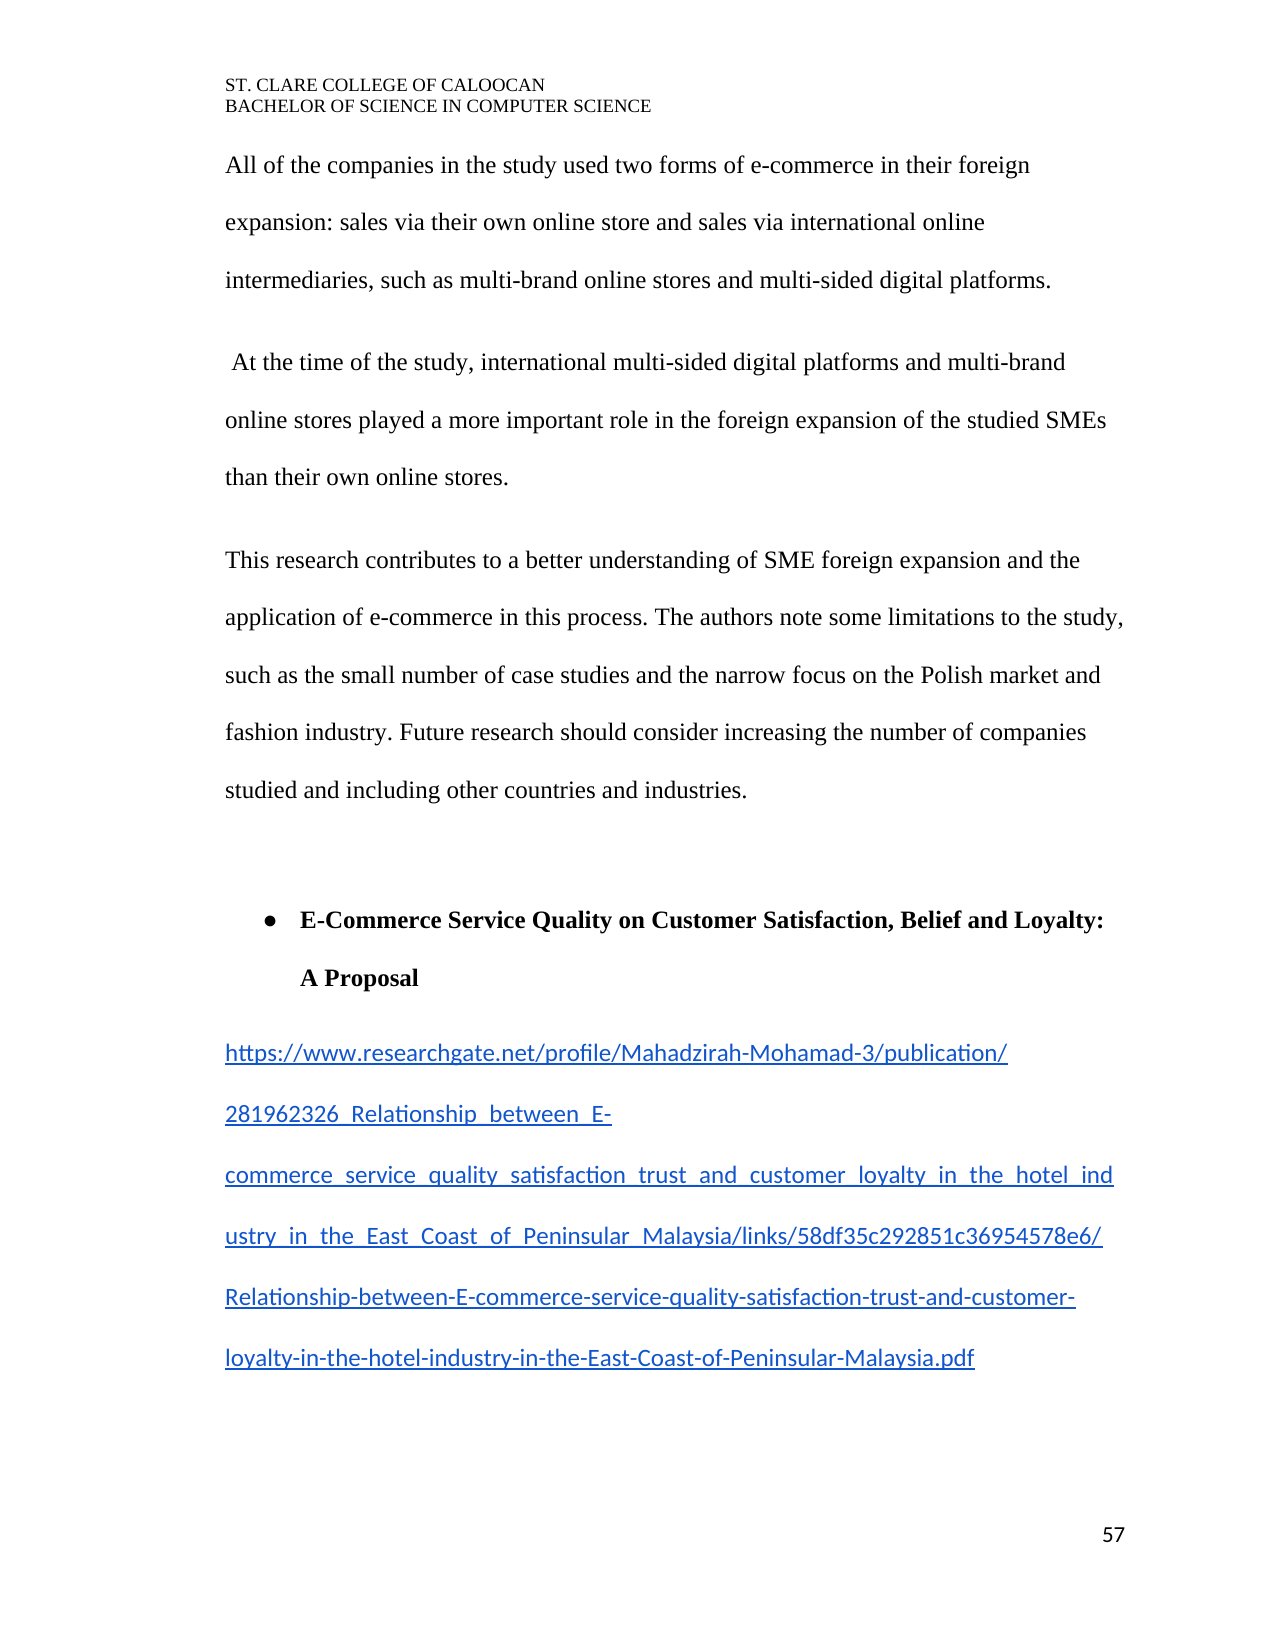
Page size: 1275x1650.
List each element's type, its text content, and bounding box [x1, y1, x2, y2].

text At the time of the study, international multi-sided digital platforms and multi-brand online stores played a more important role in the foreign expansion of the studied SMEs than their own online stores. [225, 347, 1125, 491]
text All of the companies in the study used two forms of e-commerce in their foreign expansion: sales via their own online store and sales via international online intermediaries, such as multi-brand online stores and multi-sided digital platforms. [225, 150, 1125, 294]
text This research contributes to a better understanding of SME foreign expansion and the application of e-commerce in this process. The authors note some limitations to the study, such as the small number of case studies and the narrow focus on the Polish market and fashion industry. Future research should consider increasing the number of companies studied and including other countries and industries. [225, 545, 1125, 804]
text https://www.researchgate.net/profile/Mahadzirah-Mohamad-3/publication/281962326_Relationship_between_E-commerce_service_quality_satisfaction_trust_and_customer_loyalty_in_the_hotel_industry_in_the_East_Coast_of_Peninsular_Malaysia/links/58df35c292851c36954578e6/Relationship-between-E-commerce-service-quality-satisfaction-trust-and-customer-loyalty-in-the-hotel-industry-in-the-East-Coast-of-Peninsular-Malaysia.pdf [225, 1037, 1125, 1373]
list E-Commerce Service Quality on Customer Satisfaction, Belief and Loyalty: A Proposal [262, 905, 1125, 991]
